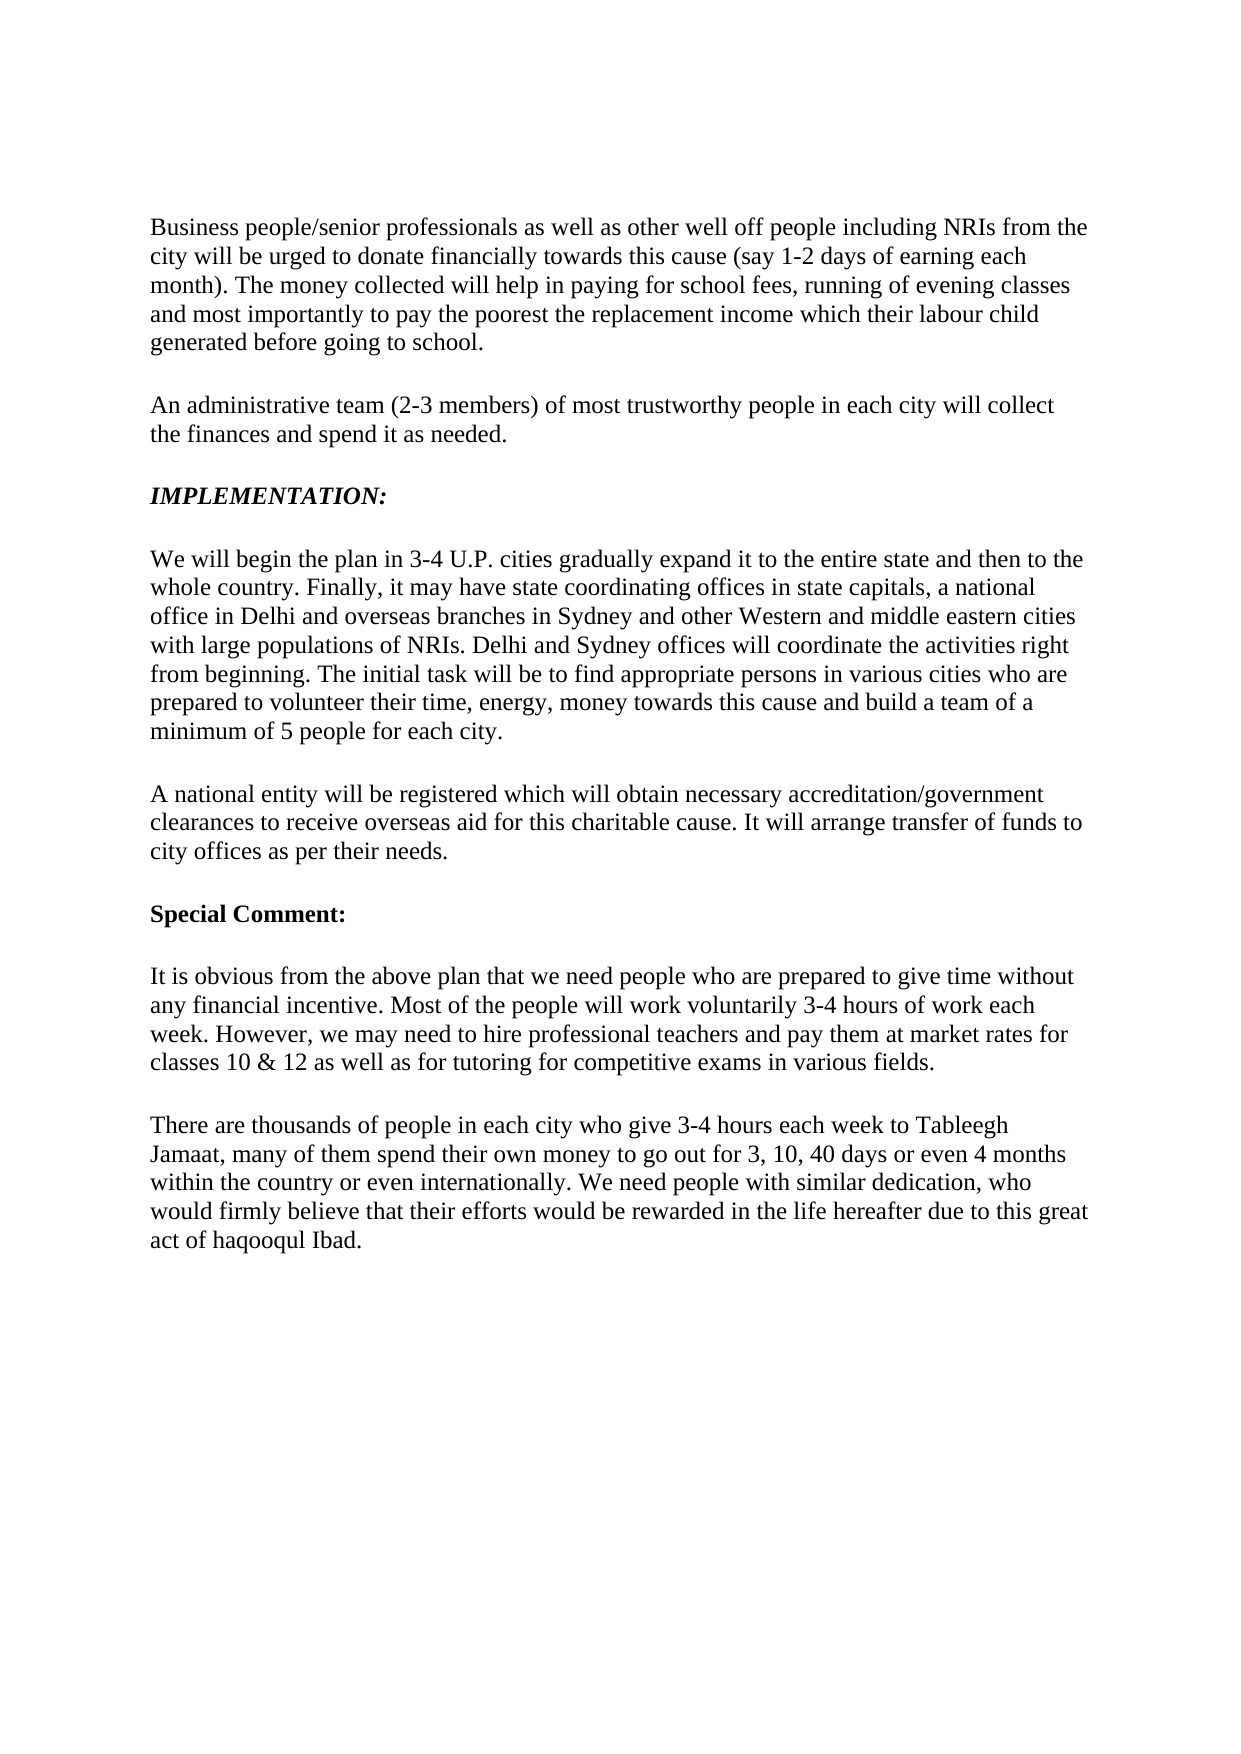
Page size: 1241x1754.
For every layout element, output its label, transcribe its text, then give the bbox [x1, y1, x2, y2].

text An administrative team (2-3 members) of most trustworthy people in each city will collect the finances and spend it as needed. [150, 390, 1090, 447]
text IMPLEMENTATION: [150, 481, 1090, 510]
text We will begin the plan in 3-4 U.P. cities gradually expand it to the entire state and then to the whole country. Finally, it may have state coordinating offices in state capitals, a national office in Delhi and overseas branches in Sydney and other Western and middle eastern cities with large populations of NRIs. Delhi and Sydney offices will coordinate the activities right from beginning. The initial task will be to find appropriate persons in various cities who are prepared to volunteer their time, energy, money towards this cause and build a team of a minimum of 5 people for each city. [150, 544, 1090, 745]
text There are thousands of people in each city who give 3-4 hours each week to Tableegh Jamaat, many of them spend their own money to go out for 3, 10, 40 days or even 4 months within the country or even internationally. We need people with similar dedication, who would firmly believe that their efforts would be rewarded in the life hereafter due to this great act of haqooqul Ibad. [150, 1110, 1090, 1254]
text Special Comment: [150, 899, 1090, 927]
text Business people/senior professionals as well as other well off people including NRIs from the city will be urged to donate financially towards this cause (say 1-2 days of earning each month). The money collected will help in paying for school fees, running of evening classes and most importantly to pay the poorest the replacement income which their labour child generated before going to school. [150, 212, 1090, 356]
text It is obvious from the above plan that we need people who are prepared to give time without any financial incentive. Most of the people will work voluntarily 3-4 hours of work each week. However, we may need to hire professional teachers and pay them at market rates for classes 10 & 12 as well as for tutoring for competitive exams in various fields. [150, 961, 1090, 1076]
text A national entity will be registered which will obtain necessary accreditation/government clearances to receive overseas aid for this charitable cause. It will arrange transfer of funds to city offices as per their needs. [150, 779, 1090, 865]
